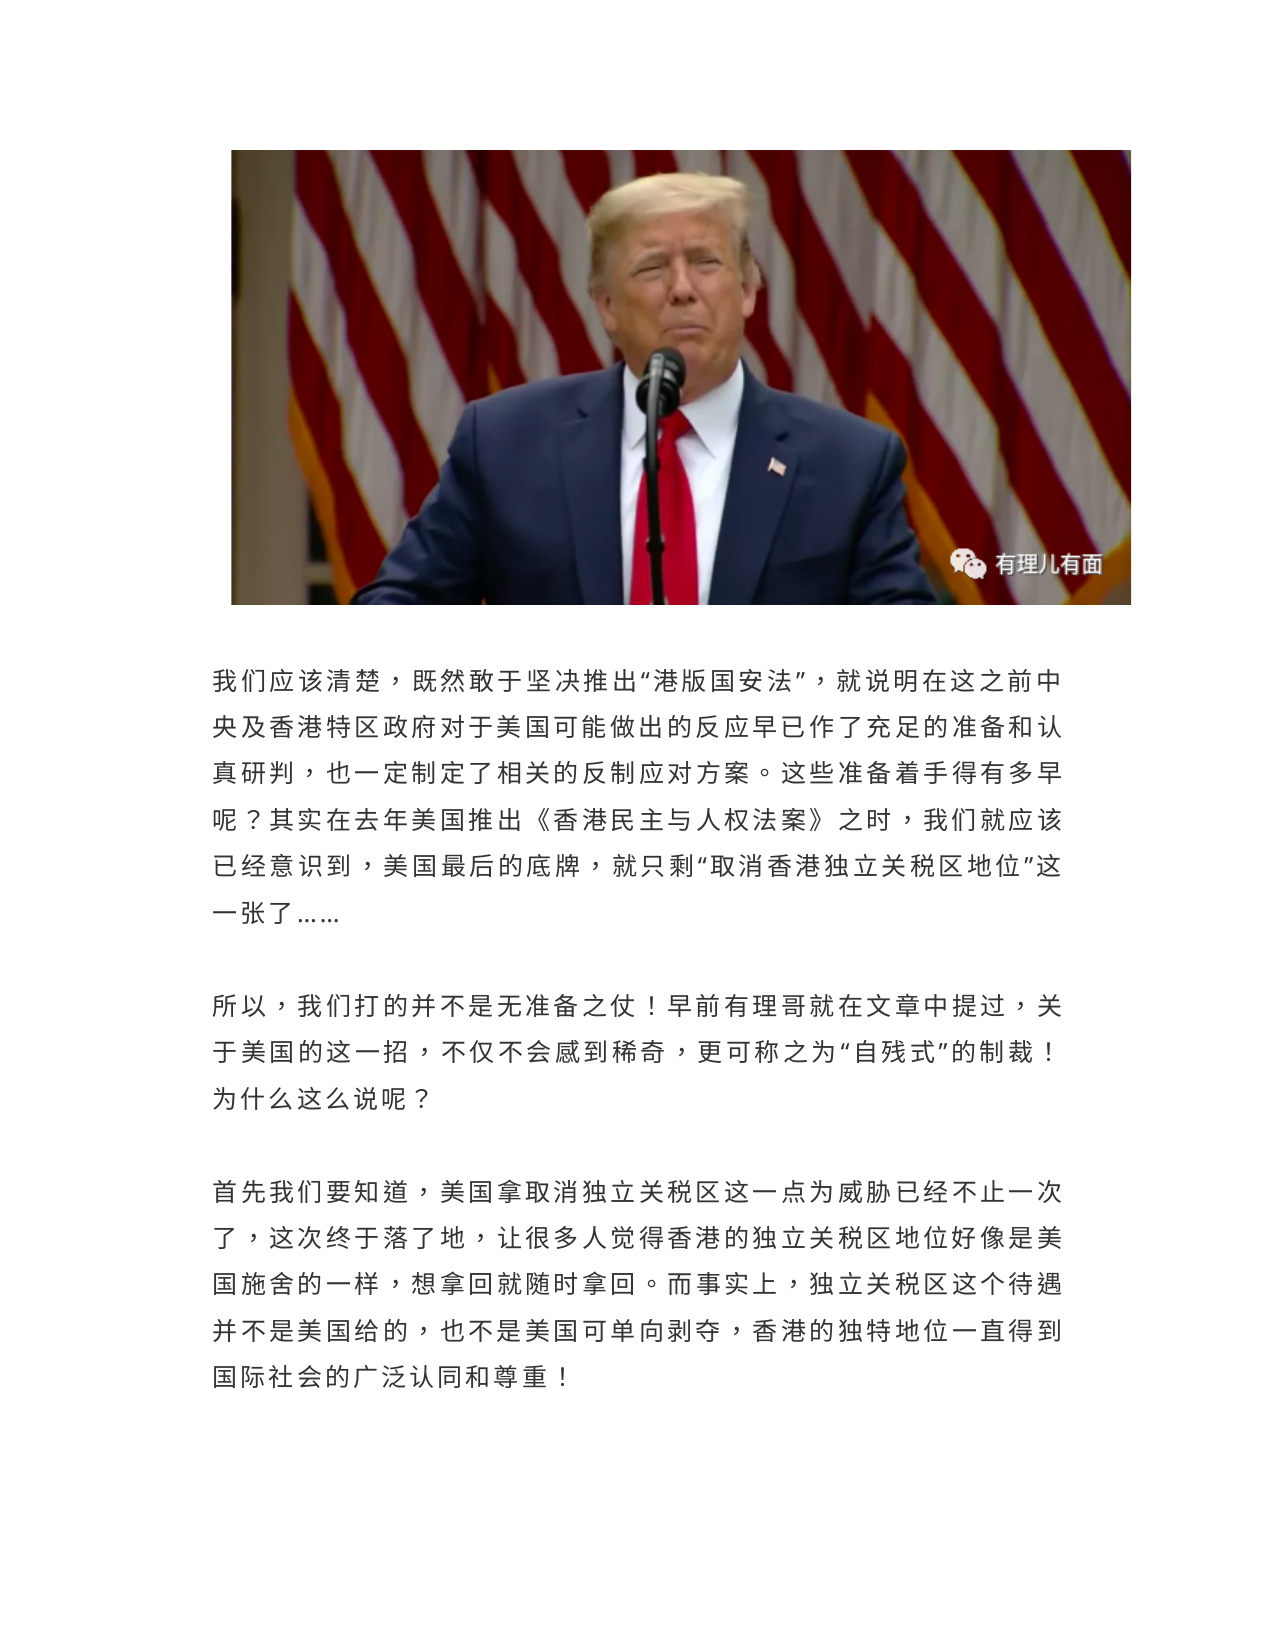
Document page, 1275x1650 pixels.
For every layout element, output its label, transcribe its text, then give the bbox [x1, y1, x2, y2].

picture [231, 150, 1132, 605]
text 所以，我们打的并不是无准备之仗！早前有理哥就在文章中提过，关于美国的这一招，不仅不会感到稀奇，更可称之为“自残式”的制裁！为什么这么说呢？ [212, 976, 1062, 1115]
text 首先我们要知道，美国拿取消独立关税区这一点为威胁已经不止一次了，这次终于落了地，让很多人觉得香港的独立关税区地位好像是美国施舍的一样，想拿回就随时拿回。而事实上，独立关税区这个待遇并不是美国给的，也不是美国可单向剥夺，香港的独特地位一直得到国际社会的广泛认同和尊重！ [212, 1162, 1062, 1394]
text 我们应该清楚，既然敢于坚决推出“港版国安法”，就说明在这之前中央及香港特区政府对于美国可能做出的反应早已作了充足的准备和认真研判，也一定制定了相关的反制应对方案。这些准备着手得有多早呢？其实在去年美国推出《香港民主与人权法案》之时，我们就应该已经意识到，美国最后的底牌，就只剩“取消香港独立关税区地位”这一张了…… [212, 651, 1062, 929]
